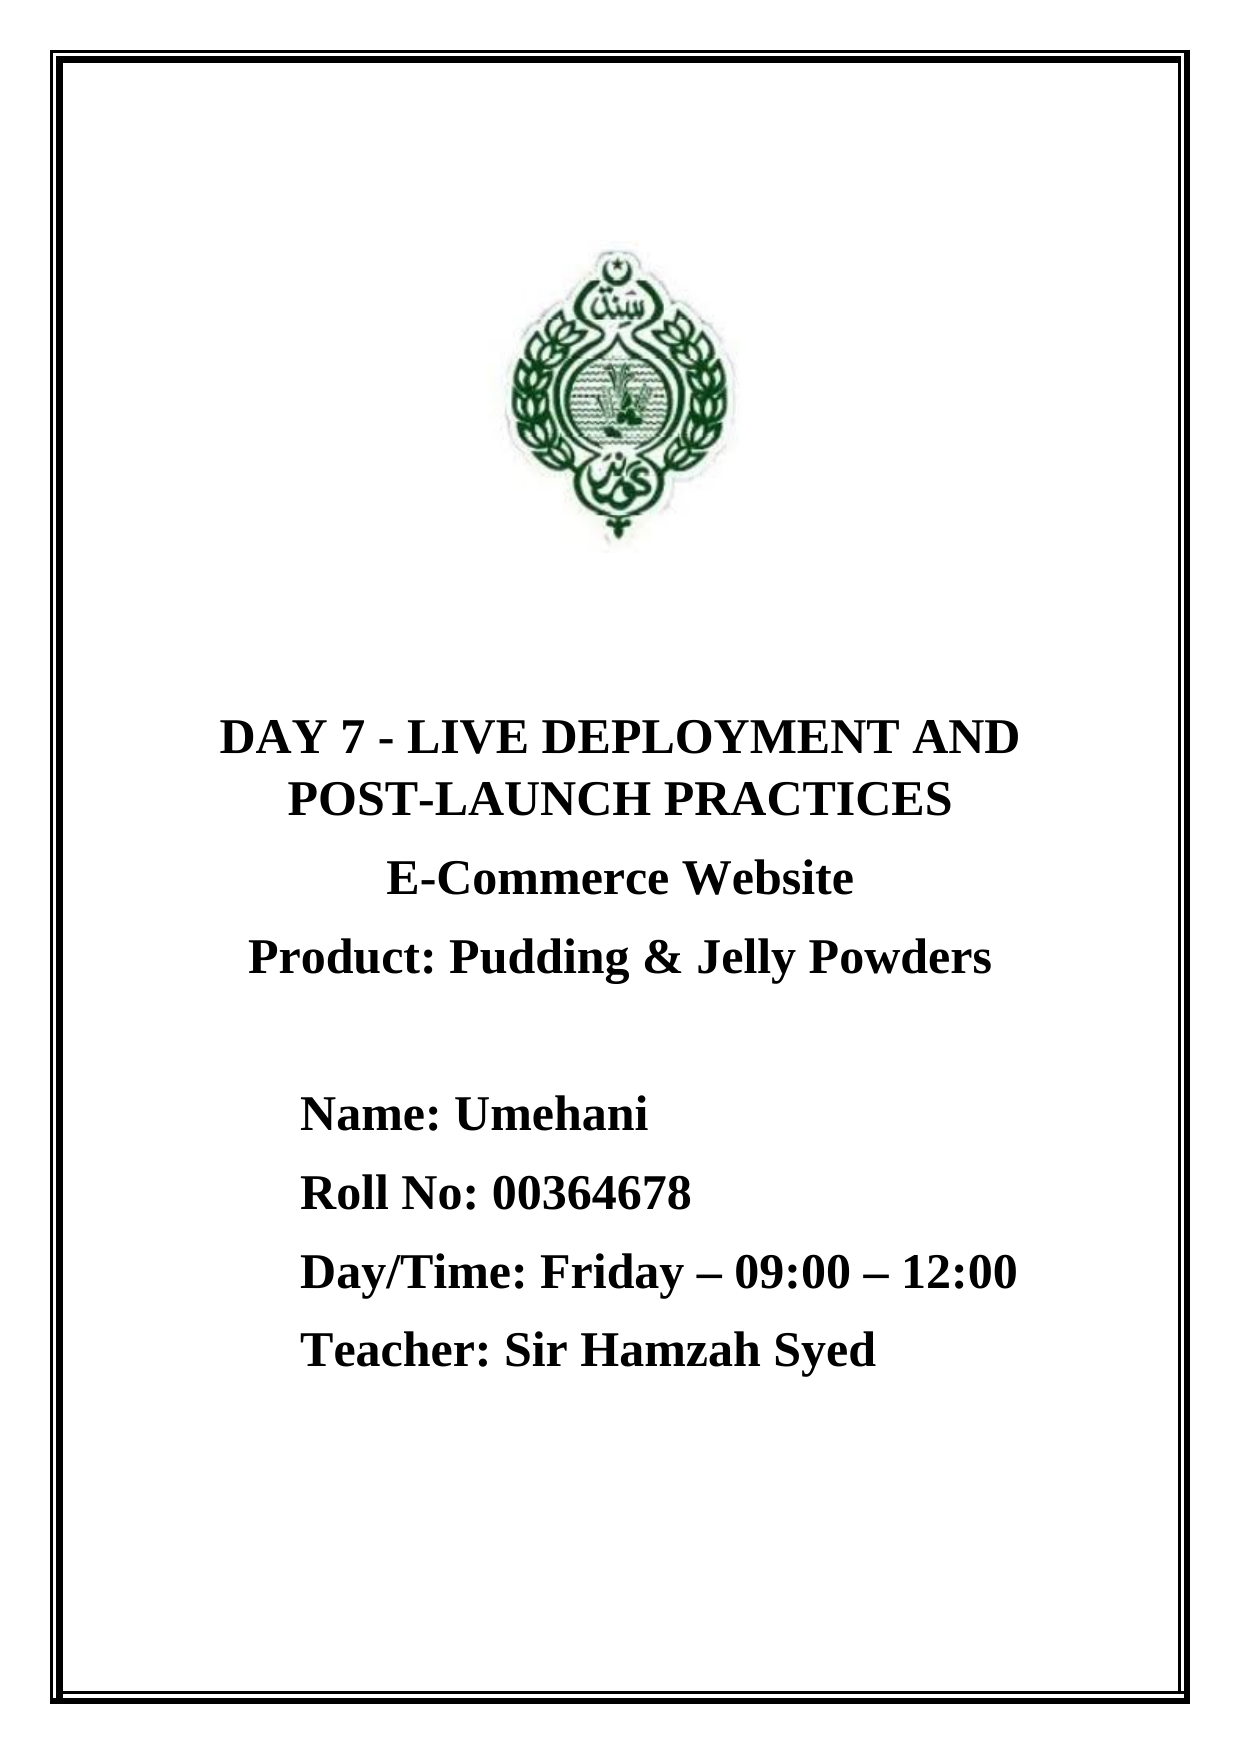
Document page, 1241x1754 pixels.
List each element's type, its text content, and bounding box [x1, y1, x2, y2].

text Name: Umehani [300, 1084, 1090, 1141]
text Product: Pudding & Jelly Powders [150, 926, 1090, 984]
text DAY 7 - LIVE DEPLOYMENT AND POST-LAUNCH PRACTICES [150, 707, 1090, 826]
text Day/Time: Friday – 09:00 – 12:00 [300, 1241, 1090, 1299]
picture [463, 240, 777, 553]
text Roll No: 00364678 [300, 1163, 1090, 1220]
text Teacher: Sir Hamzah Syed [300, 1320, 1090, 1378]
text E-Commerce Website [150, 848, 1090, 905]
